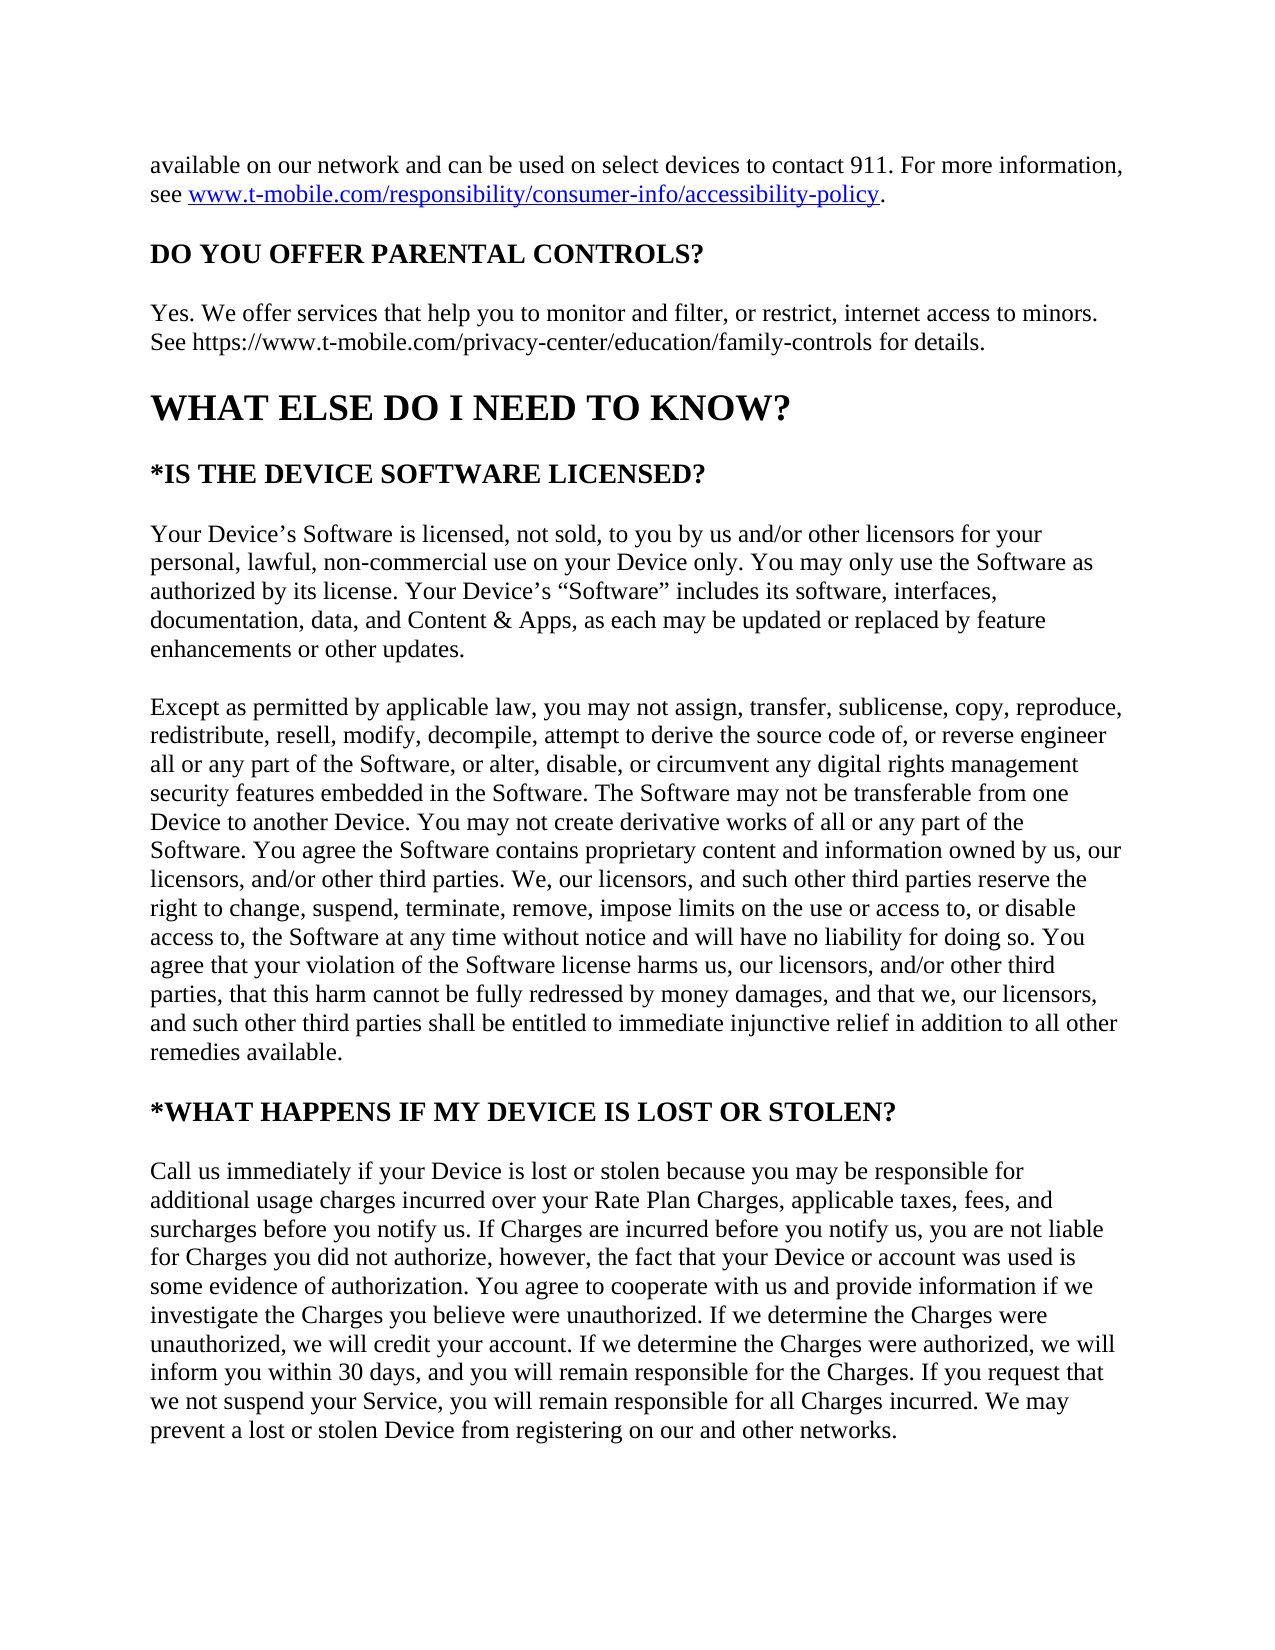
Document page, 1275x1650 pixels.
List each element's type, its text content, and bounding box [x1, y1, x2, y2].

text Your Device’s Software is licensed, not sold, to you by us and/or other licensors for your personal, lawful, non-commercial use on your Device only. You may only use the Software as authorized by its license. Your Device’s “Software” includes its software, interfaces, documentation, data, and Content & Apps, as each may be updated or replaced by feature enhancements or other updates. [150, 519, 1125, 662]
text WHAT ELSE DO I NEED TO KNOW? [150, 385, 1125, 428]
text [150, 150, 1125, 207]
text *IS THE DEVICE SOFTWARE LICENSED? [150, 457, 1125, 489]
text *WHAT HAPPENS IF MY DEVICE IS LOST OR STOLEN? [150, 1094, 1125, 1127]
text Call us immediately if your Device is lost or stolen because you may be responsible for additional usage charges incurred over your Rate Plan Charges, applicable taxes, fees, and surcharges before you notify us. If Charges are incurred before you notify us, you are not liable for Charges you did not authorize, however, the fact that your Device or account was used is some evidence of authorization. You agree to cooperate with us and provide information if we investigate the Charges you believe were unauthorized. If we determine the Charges were unauthorized, we will credit your account. If we determine the Charges were authorized, we will inform you within 30 days, and you will remain responsible for the Charges. If you request that we not suspend your Service, you will remain responsible for all Charges incurred. We may prevent a lost or stolen Device from registering on our and other networks. [150, 1156, 1125, 1444]
text DO YOU OFFER PARENTAL CONTROLS? [150, 237, 1125, 269]
text Yes. We offer services that help you to monitor and filter, or restrict, internet access to minors. See https://www.t-mobile.com/privacy-center/education/family-controls for details. [150, 298, 1125, 356]
text Except as permitted by applicable law, you may not assign, transfer, sublicense, copy, reproduce, redistribute, resell, modify, decompile, attempt to derive the source code of, or reverse engineer all or any part of the Software, or alter, disable, or circumvent any digital rights management security features embedded in the Software. The Software may not be transferable from one Device to another Device. You may not create derivative works of all or any part of the Software. You agree the Software contains proprietary content and information owned by us, our licensors, and/or other third parties. We, our licensors, and such other third parties reserve the right to change, suspend, terminate, remove, impose limits on the use or access to, or disable access to, the Software at any time without notice and will have no liability for doing so. You agree that your violation of the Software license harms us, our licensors, and/or other third parties, that this harm cannot be fully redressed by money damages, and that we, our licensors, and such other third parties shall be entitled to immediate injunctive relief in addition to all other remedies available. [150, 692, 1125, 1065]
